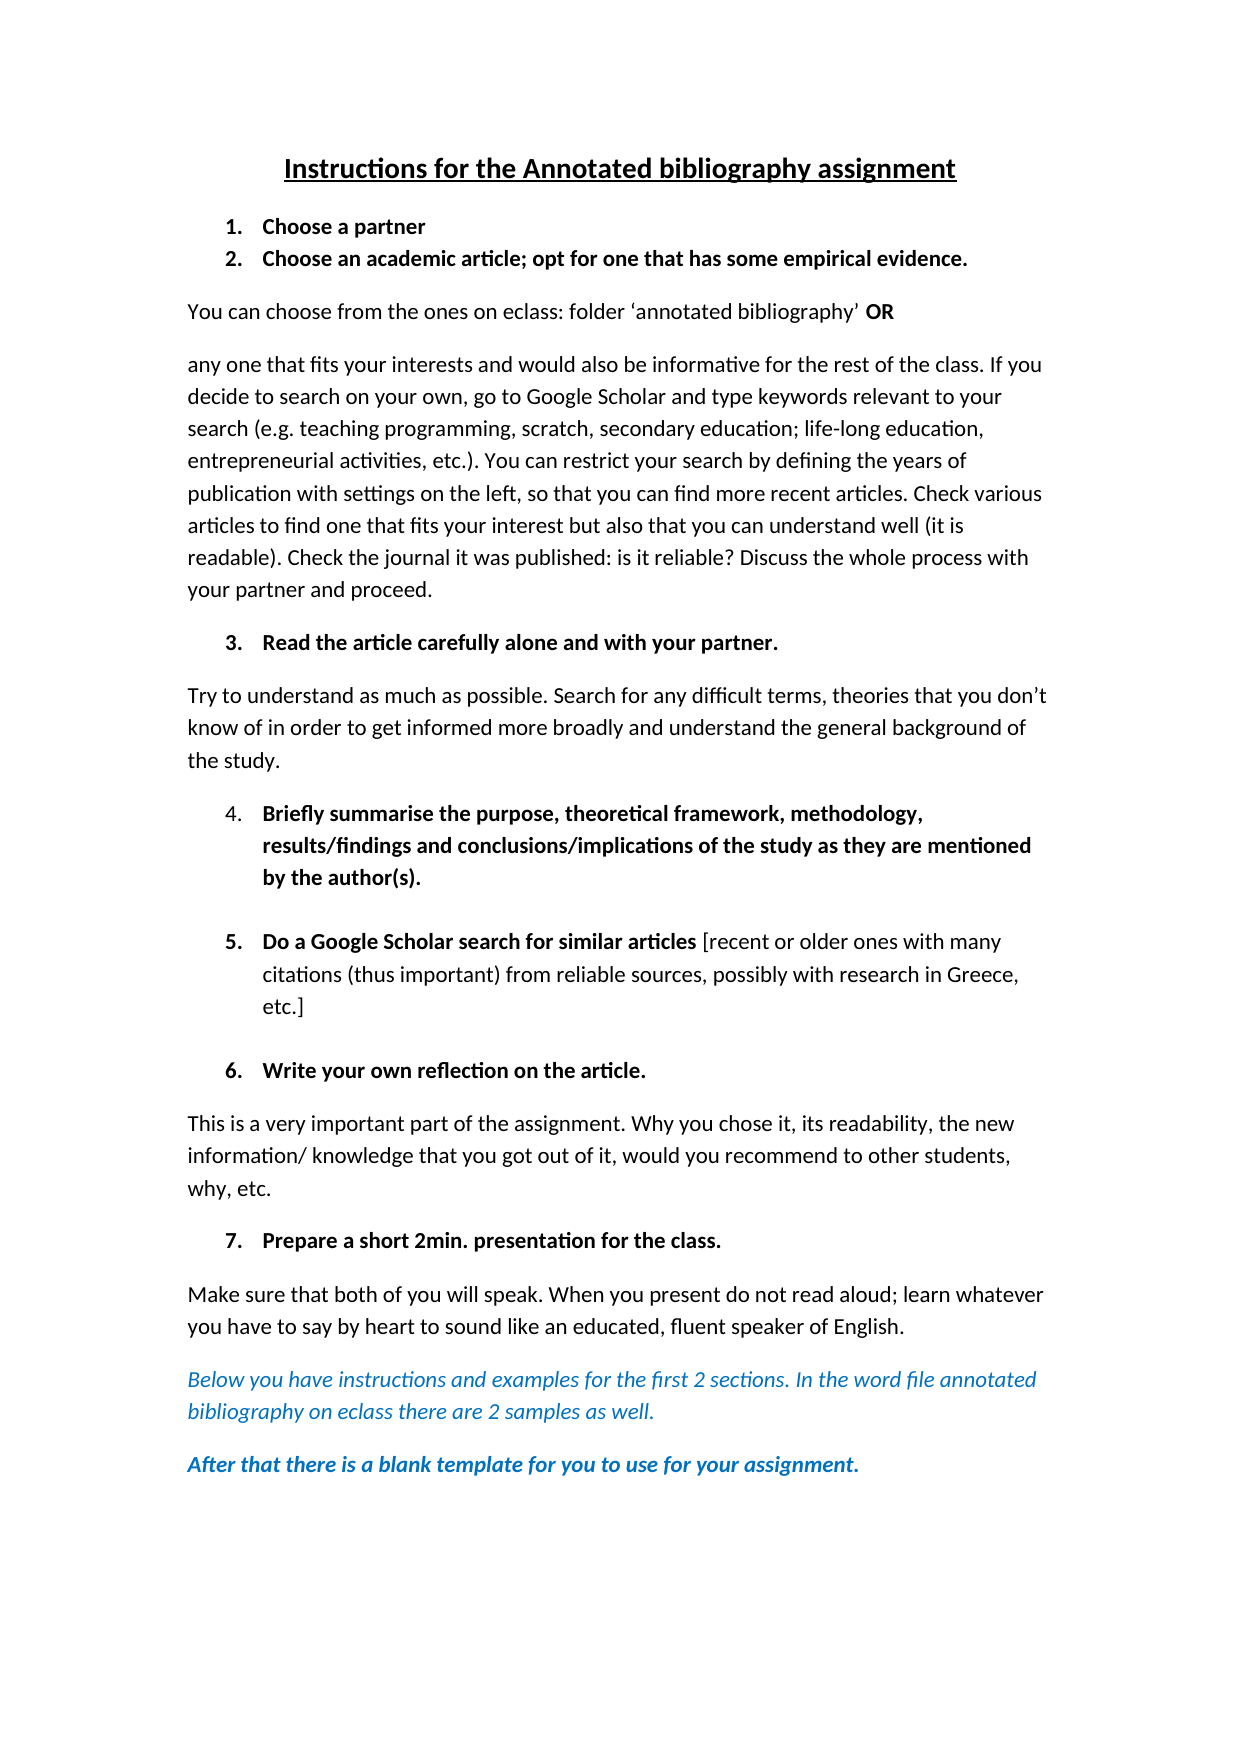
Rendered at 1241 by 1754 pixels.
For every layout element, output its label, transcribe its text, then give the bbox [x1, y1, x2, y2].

text Instructions for the Annotated bibliography assignment [187, 150, 1053, 186]
list Choose a partner [225, 212, 1053, 240]
text Make sure that both of you will speak. When you present do not read aloud; learn whatever you have to say by heart to sound like an educated, fluent speaker of English. [187, 1280, 1053, 1340]
text Try to understand as much as possible. Search for any difficult terms, theories that you don’t know of in order to get informed more broadly and understand the general background of the study. [187, 681, 1053, 774]
text You can choose from the ones on eclass: folder ‘annotated bibliography’ OR [187, 297, 1053, 325]
text This is a very important part of the assignment. Why you chose it, its readability, the new information/ knowledge that you got out of it, would you recommend to other students, why, etc. [187, 1109, 1053, 1202]
list Write your own reflection on the article. [225, 1056, 1053, 1084]
text After that there is a blank template for you to use for your assignment. [187, 1450, 1053, 1478]
list Do a Google Scholar search for similar articles [recent or older ones with many citations (thus important) from reliable sources, possibly with research in Greece, etc.] [225, 927, 1053, 1020]
list Choose an academic article; opt for one that has some empirical evidence. [225, 244, 1053, 272]
list Prepare a short 2min. presentation for the class. [225, 1227, 1053, 1255]
list Briefly summarise the purpose, theoretical framework, methodology, results/findings and conclusions/implications of the study as they are mentioned by the author(s). [225, 799, 1053, 891]
list Read the article carefully alone and with your partner. [225, 628, 1053, 656]
text Below you have instructions and examples for the first 2 sections. In the word file annotated bibliography on eclass there are 2 samples as well. [187, 1365, 1053, 1425]
text any one that fits your interests and would also be informative for the rest of the class. If you decide to search on your own, go to Google Scholar and type keywords relevant to your search (e.g. teaching programming, scratch, secondary education; life-long education, entrepreneurial activities, etc.). You can restrict your search by defining the years of publication with settings on the left, so that you can find more recent articles. Check various articles to find one that fits your interest but also that you can understand well (it is readable). Check the journal it was published: is it reliable? Discuss the whole process with your partner and proceed. [187, 350, 1053, 603]
